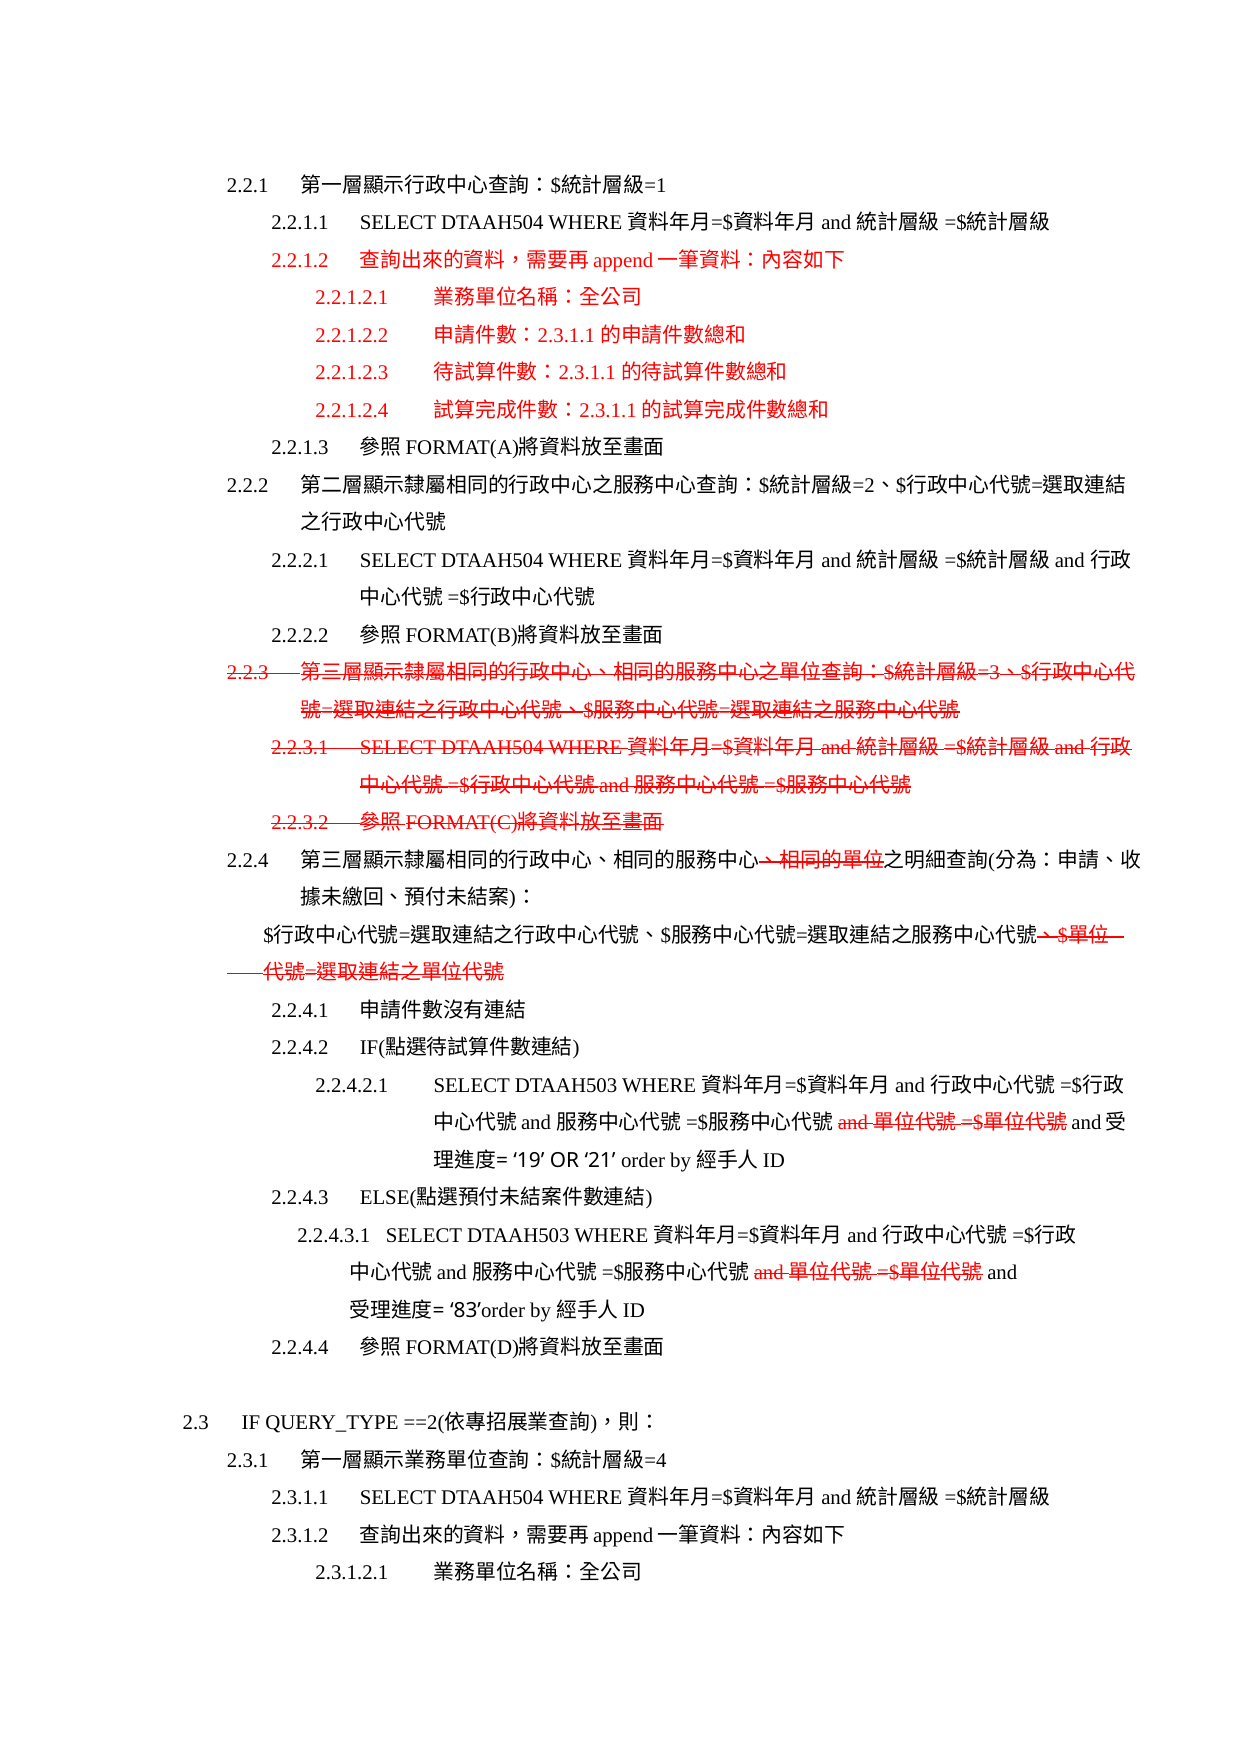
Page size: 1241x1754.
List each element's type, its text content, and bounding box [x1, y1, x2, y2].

list ELSE(點選預付未結案件數連結) [271, 1177, 1144, 1214]
list 第一層顯示業務單位查詢：$統計層級=4 [227, 1439, 1144, 1477]
list 待試算件數：.1 的待試算件數總和 [315, 352, 1144, 389]
text 受理進度= ‘order by 經手人ID [271, 1289, 1144, 1327]
list SELECT DTAAH504 WHERE 資料年月=$資料年月 and 統計層級 =$統計層級 and 行政中心代號 =$行政中心代號 [271, 539, 1144, 614]
list IF QUERY_TYPE ==2(依專招展業查詢)，則： [182, 1402, 1144, 1439]
list 第三層顯示隸屬相同的行政中心、相同的服務中心、相同的單位之明細查詢(分為：申請、收據未繳回、預付未結案)： [227, 839, 1144, 914]
list 參照FORMAT(B)將資料放至畫面 [271, 614, 1144, 652]
list 申請件數沒有連結 [271, 989, 1144, 1027]
list SELECT DTAAH504 WHERE 資料年月=$資料年月 and 統計層級 =$統計層級 [271, 1477, 1144, 1514]
list 參照FORMAT(D)將資料放至畫面 [271, 1327, 1144, 1364]
list 第一層顯示行政中心查詢：$統計層級=1 [227, 164, 1144, 202]
list 試算完成件數：.1 的試算完成件數總和 [315, 389, 1144, 427]
list SELECT DTAAH504 WHERE 資料年月=$資料年月 and 統計層級 =$統計層級 [271, 202, 1144, 239]
list 申請件數：.1 的申請件數總和 [315, 314, 1144, 352]
list SELECT DTAAH504 WHERE 資料年月=$資料年月 and 統計層級 =$統計層級 and 行政中心代號 =$行政中心代號and 服務中心代號 =$服務中心代號 [271, 727, 1144, 802]
list 查詢出來的資料，需要再append一筆資料：內容如下 [271, 1514, 1144, 1552]
list 業務單位名稱：全公司 [315, 1552, 1144, 1589]
text 中心代號and 服務中心代號 =$服務中心代號 and 單位代號 =$單位代號 and [271, 1252, 1144, 1289]
list 參照FORMAT(A)將資料放至畫面 [271, 427, 1144, 464]
list 查詢出來的資料，需要再append一筆資料：內容如下 [271, 239, 1144, 277]
text 代號=選取連結之單位代號 [227, 952, 1144, 989]
text $行政中心代號=選取連結之行政中心代號、$服務中心代號=選取連結之服務中心代號、$單位 [227, 914, 1144, 952]
list 第三層顯示隸屬相同的行政中心、相同的服務中心之單位查詢：$統計層級=3、$行政中心代號=選取連結之行政中心代號、$服務中心代號=選取連結之服務中心代號 [227, 652, 1144, 727]
list IF(點選待試算件數連結) [271, 1027, 1144, 1064]
list 業務單位名稱：全公司 [315, 277, 1144, 314]
list 參照FORMAT(C)將資料放至畫面 [271, 802, 1144, 839]
list 第二層顯示隸屬相同的行政中心之服務中心查詢：$統計層級=2、$行政中心代號=選取連結之行政中心代號 [227, 464, 1144, 539]
text .3.1 SELECT DTAAH503 WHERE 資料年月=$資料年月 and 行政中心代號 =$行政 [271, 1214, 1144, 1252]
list SELECT DTAAH503 WHERE 資料年月=$資料年月 and 行政中心代號 =$行政中心代號and 服務中心代號 =$服務中心代號 and 單位代號 =$單位代號 and受理進度= ‘ OR ‘ order by 經手人ID [315, 1064, 1144, 1177]
